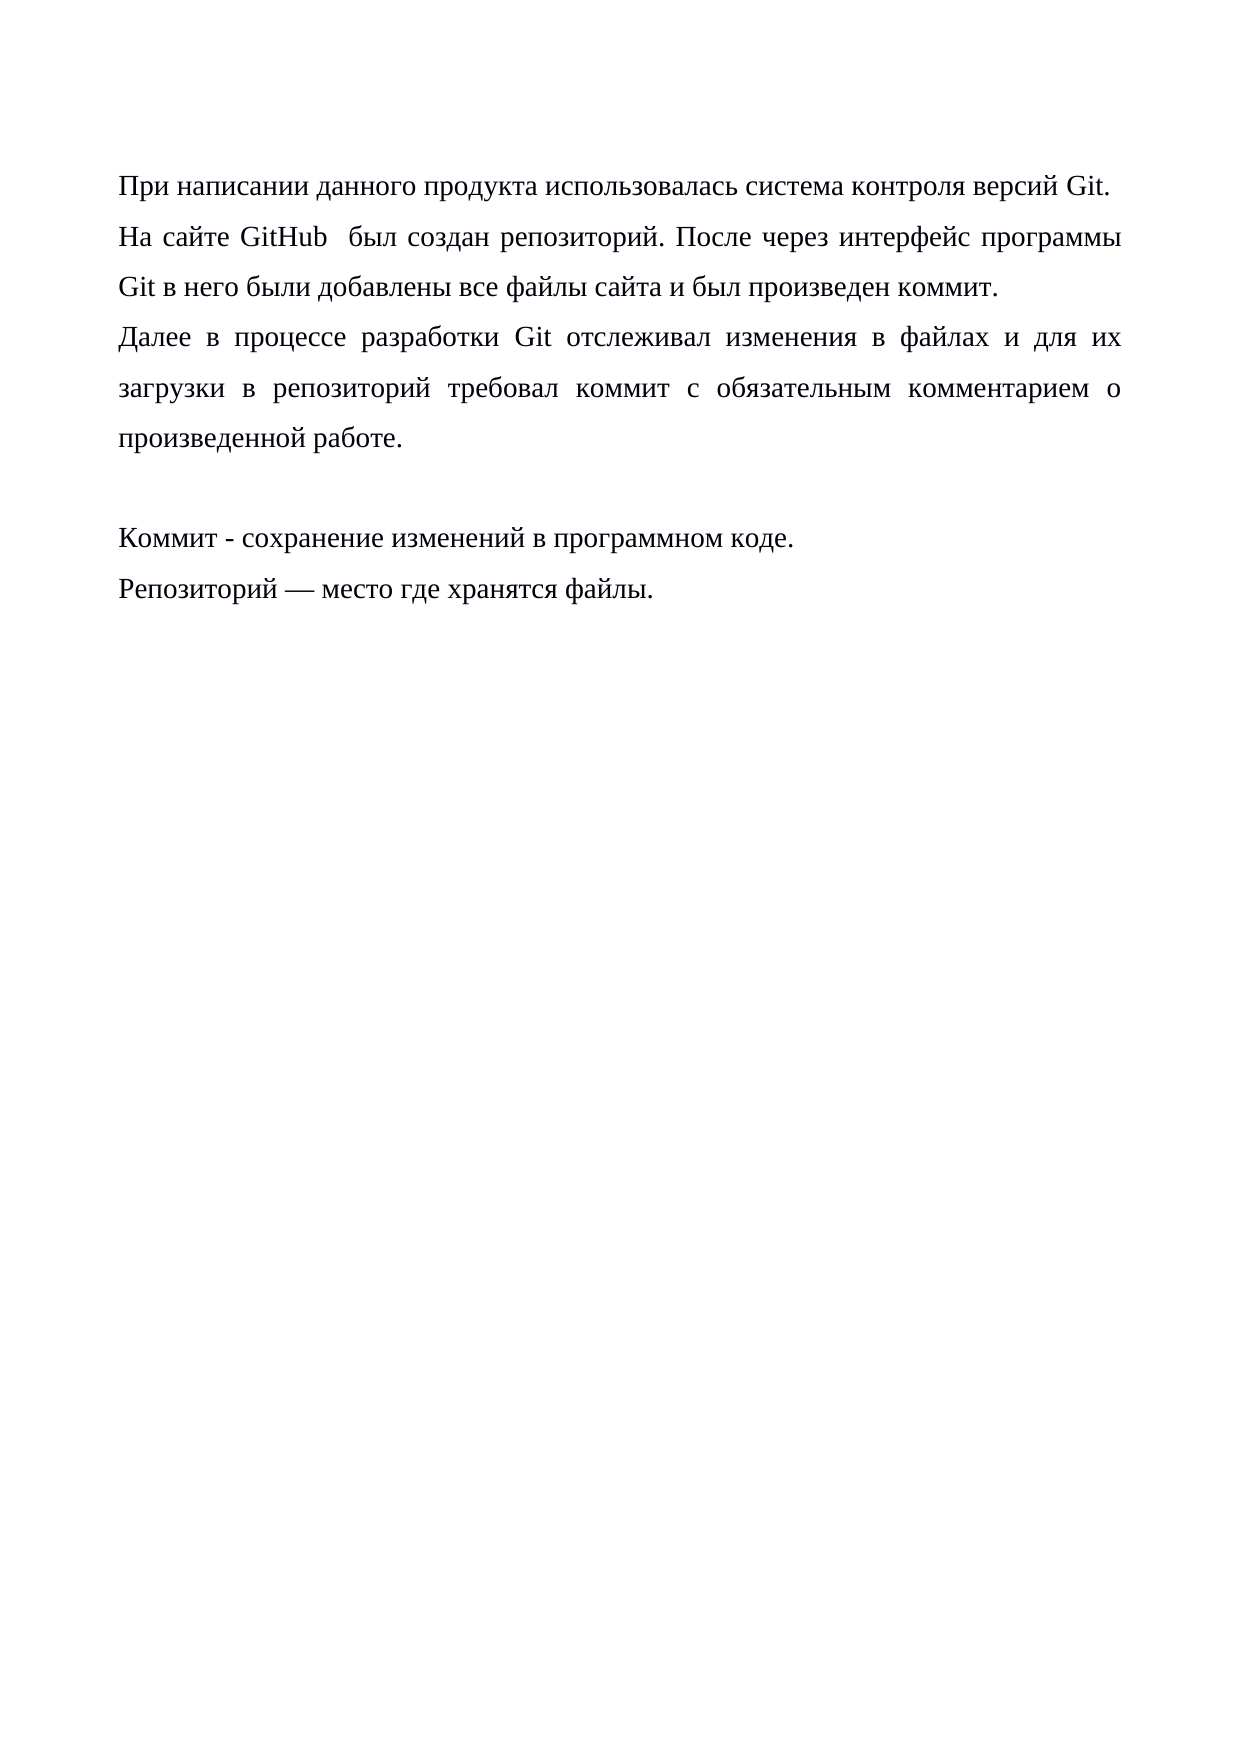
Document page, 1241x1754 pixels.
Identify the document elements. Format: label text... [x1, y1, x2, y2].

text Репозиторий — место где хранятся файлы. [118, 571, 1122, 604]
text Далее в процессе разработки Git отслеживал изменения в файлах и для их загрузки в репозиторий требовал коммит с обязательным комментарием о произведенной работе. [118, 319, 1122, 453]
text На сайте GitHub был создан репозиторий. После через интерфейс программы Git в него были добавлены все файлы сайта и был произведен коммит. [118, 219, 1122, 303]
text При написании данного продукта использовалась система контроля версий Git. [118, 168, 1122, 202]
text Коммит - сохранение изменений в программном коде. [118, 521, 1122, 554]
